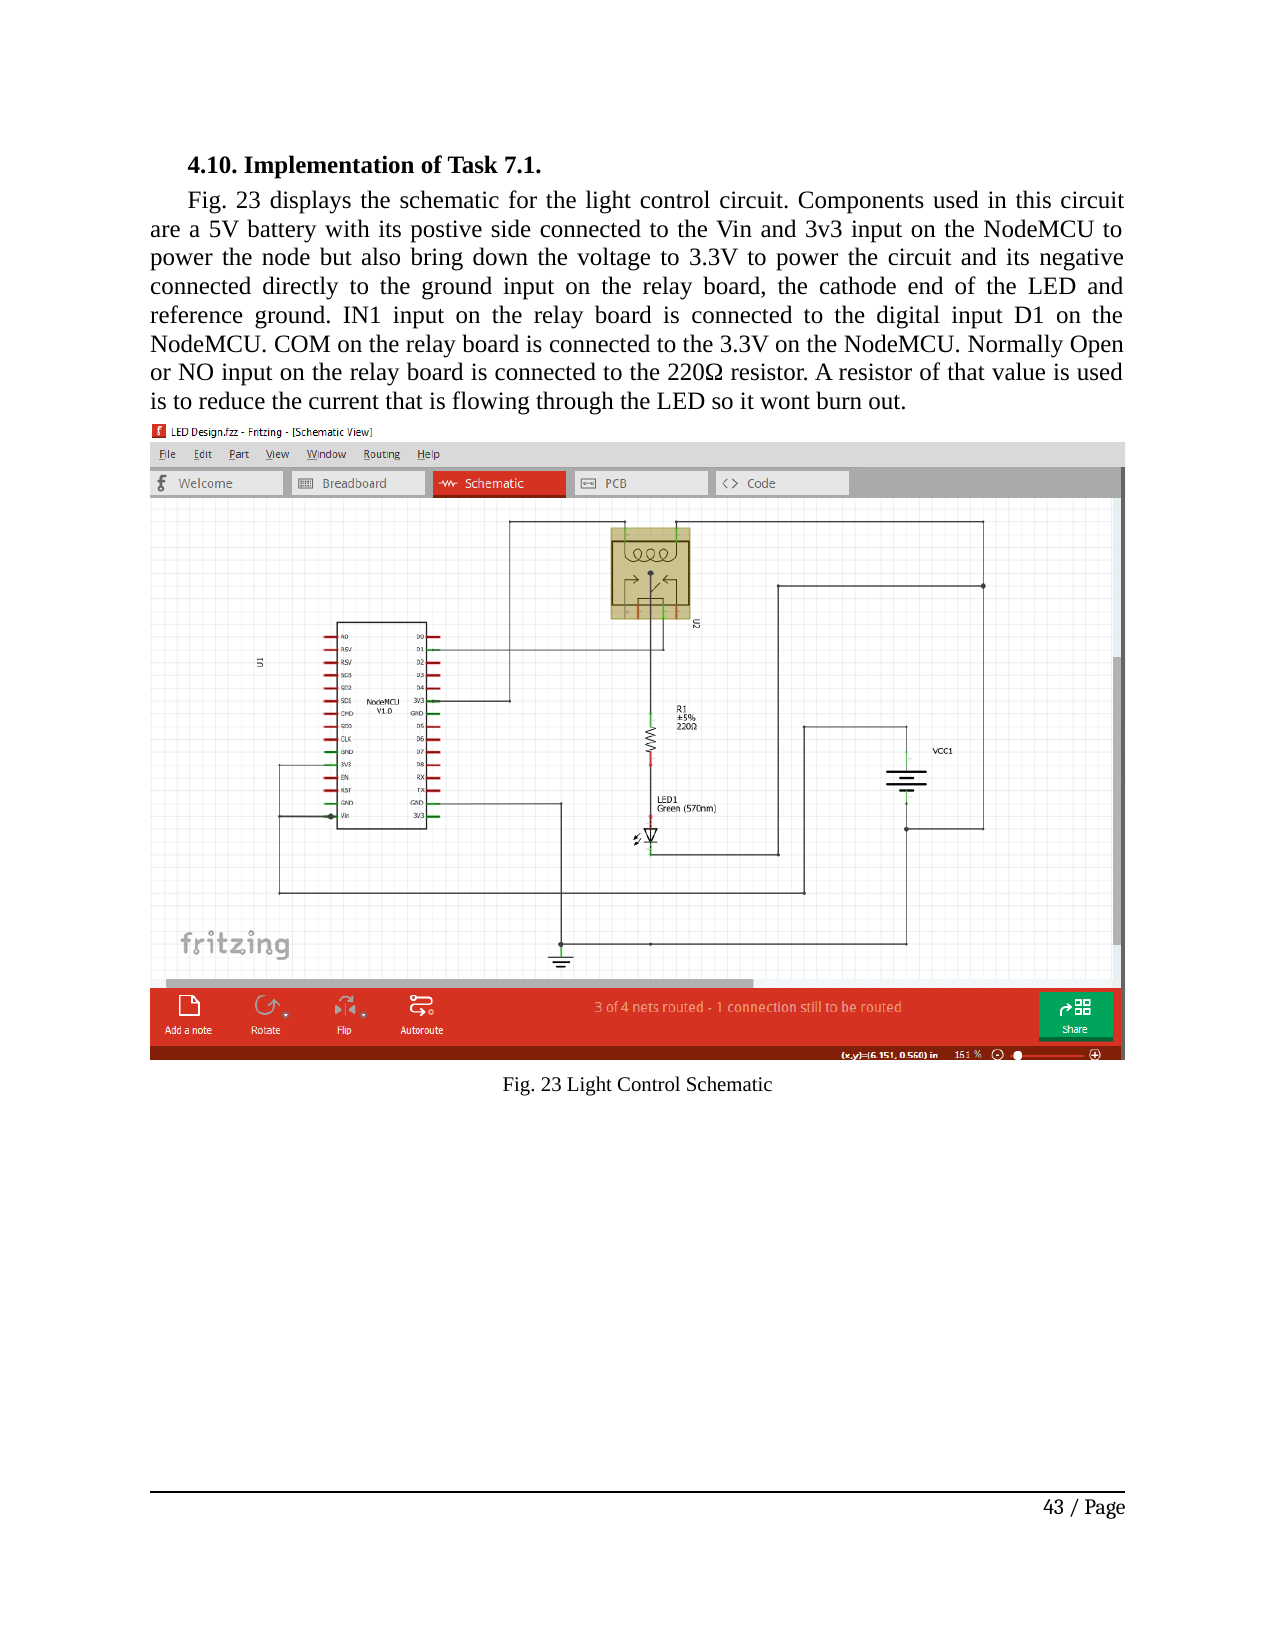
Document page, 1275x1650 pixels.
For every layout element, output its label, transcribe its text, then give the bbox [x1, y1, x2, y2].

subtitle Implementation of Task 7.1. [187, 150, 1125, 179]
text Fig. 23 displays the schematic for the light control circuit. Components used in this circuit are a 5V battery with its postive side connected to the Vin and 3v3 input on the NodeMCU to power the node but also bring down the voltage to 3.3V to power the circuit and its negative connected directly to the ground input on the relay board, the cathode end of the LED and reference ground. IN1 input on the relay board is connected to the digital input D1 on the NodeMCU. COM on the relay board is connected to the 3.3V on the NodeMCU. Normally Open or NO input on the relay board is connected to the 220Ω resistor. A resistor of that value is used is to reduce the current that is flowing through the LED so it wont burn out. [150, 185, 1125, 415]
picture [150, 421, 1125, 1060]
text Fig. 23 Light Control Schematic [150, 1072, 1125, 1096]
